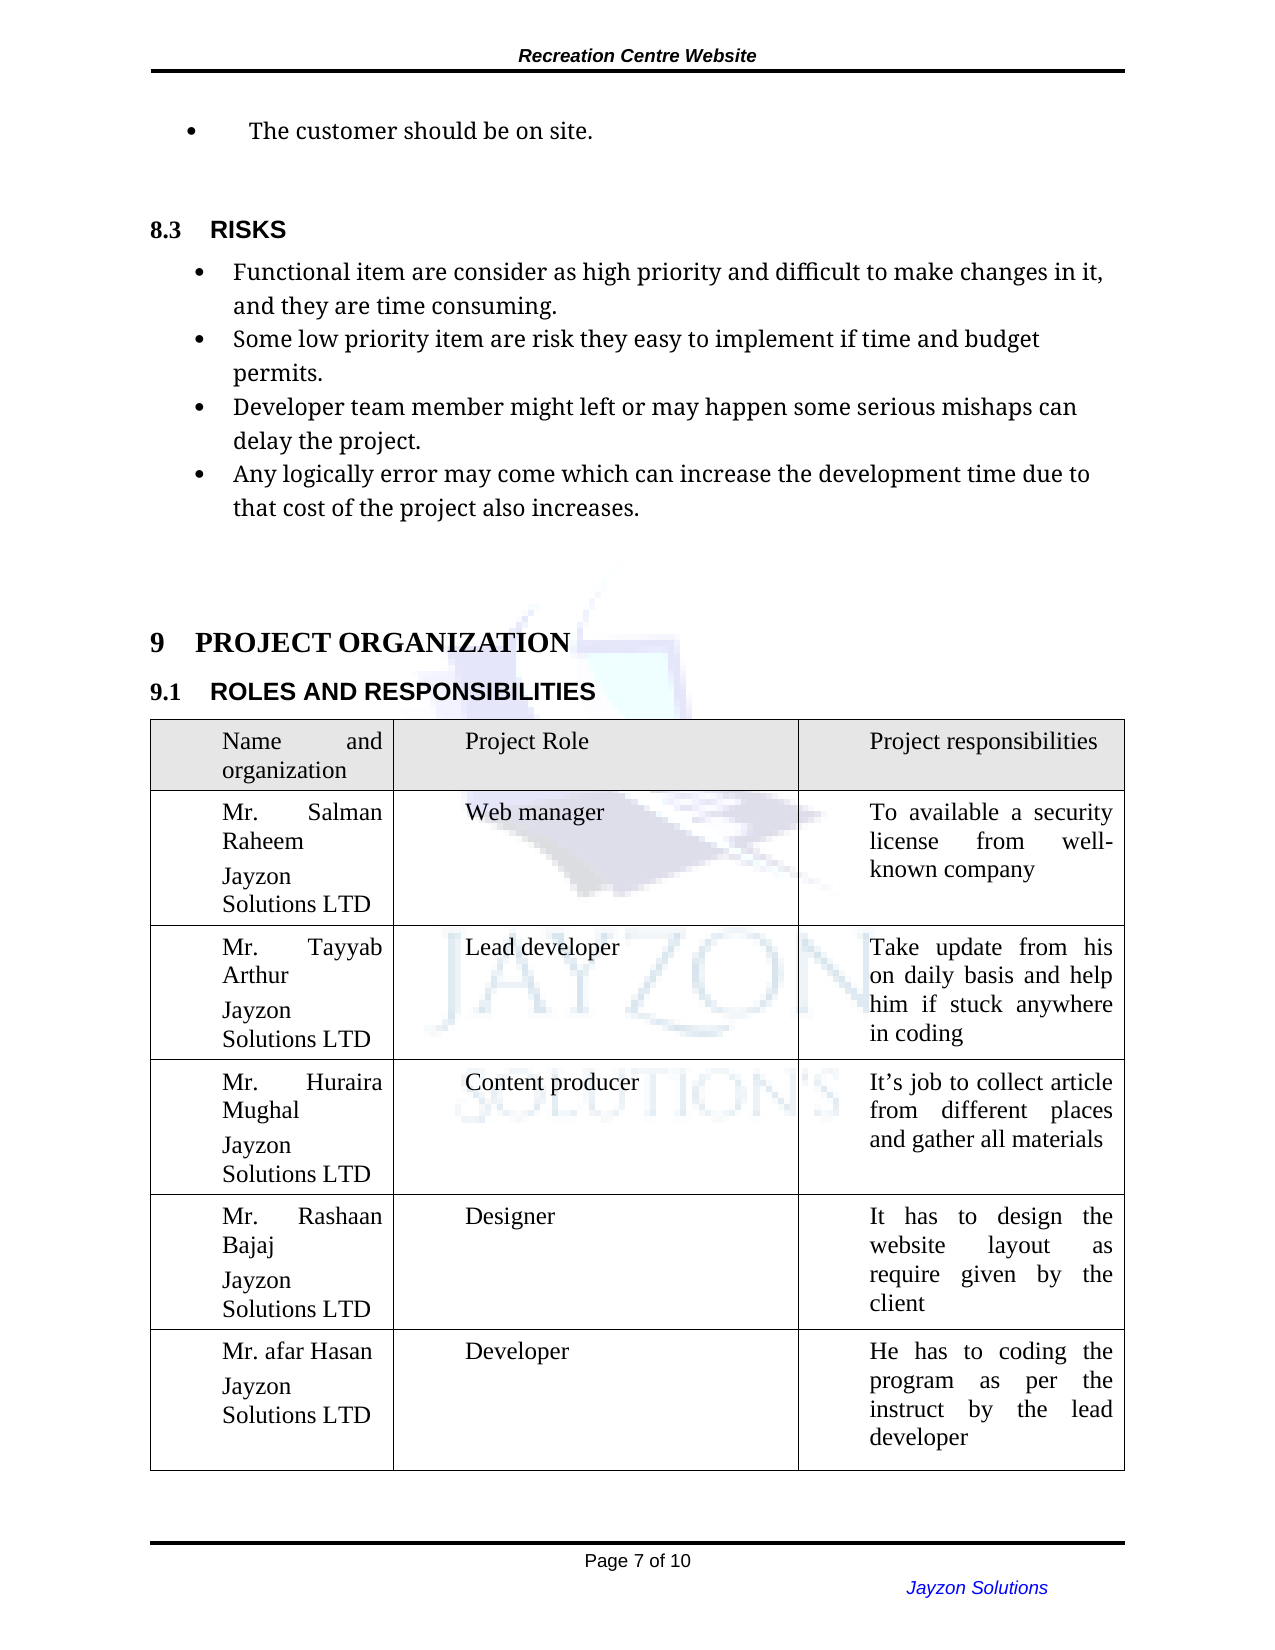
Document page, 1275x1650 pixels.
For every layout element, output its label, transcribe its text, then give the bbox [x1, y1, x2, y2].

list Developer team member might left or may happen some serious mishaps can delay the project. [195, 391, 1125, 456]
table_cell Mr. afar Hasan Jayzon Solutions LTD [151, 1330, 393, 1470]
list Functional item are consider as high priority and difficult to make changes in it, and they are time consuming. [195, 256, 1125, 321]
table_header Name and organization [151, 720, 393, 790]
table_cell Lead developer [394, 926, 798, 1059]
table_cell Mr. Rashaan Bajaj Jayzon Solutions LTD [151, 1195, 393, 1329]
table_header Project responsibilities [799, 720, 1124, 790]
table_header Project Role [394, 720, 798, 790]
list The customer should be on site. [187, 114, 1125, 146]
table_cell Developer [394, 1330, 798, 1470]
table_cell Designer [394, 1195, 798, 1329]
table_cell It has to design the website layout as require given by the client [799, 1195, 1124, 1329]
subtitle Risks [150, 214, 1125, 243]
table_cell Take update from his on daily basis and help him if stuck anywhere in coding [799, 926, 1124, 1059]
table_cell Content producer [394, 1060, 798, 1194]
table_cell Web manager [394, 791, 798, 924]
subtitle Project Organization [150, 625, 1125, 659]
table_cell It’s job to collect article from different places and gather all materials [799, 1060, 1124, 1194]
table_cell Mr. Tayyab Arthur Jayzon Solutions LTD [151, 926, 393, 1059]
table_cell Mr. Salman Raheem Jayzon Solutions LTD [151, 791, 393, 924]
table_cell To available a security license from well-known company [799, 791, 1124, 924]
subtitle Roles and Responsibilities [150, 677, 1125, 706]
table_cell He has to coding the program as per the instruct by the lead developer [799, 1330, 1124, 1470]
list Some low priority item are risk they easy to implement if time and budget permits. [195, 323, 1125, 388]
table_cell Mr. Huraira Mughal Jayzon Solutions LTD [151, 1060, 393, 1194]
list Any logically error may come which can increase the development time due to that cost of the project also increases. [195, 458, 1125, 523]
